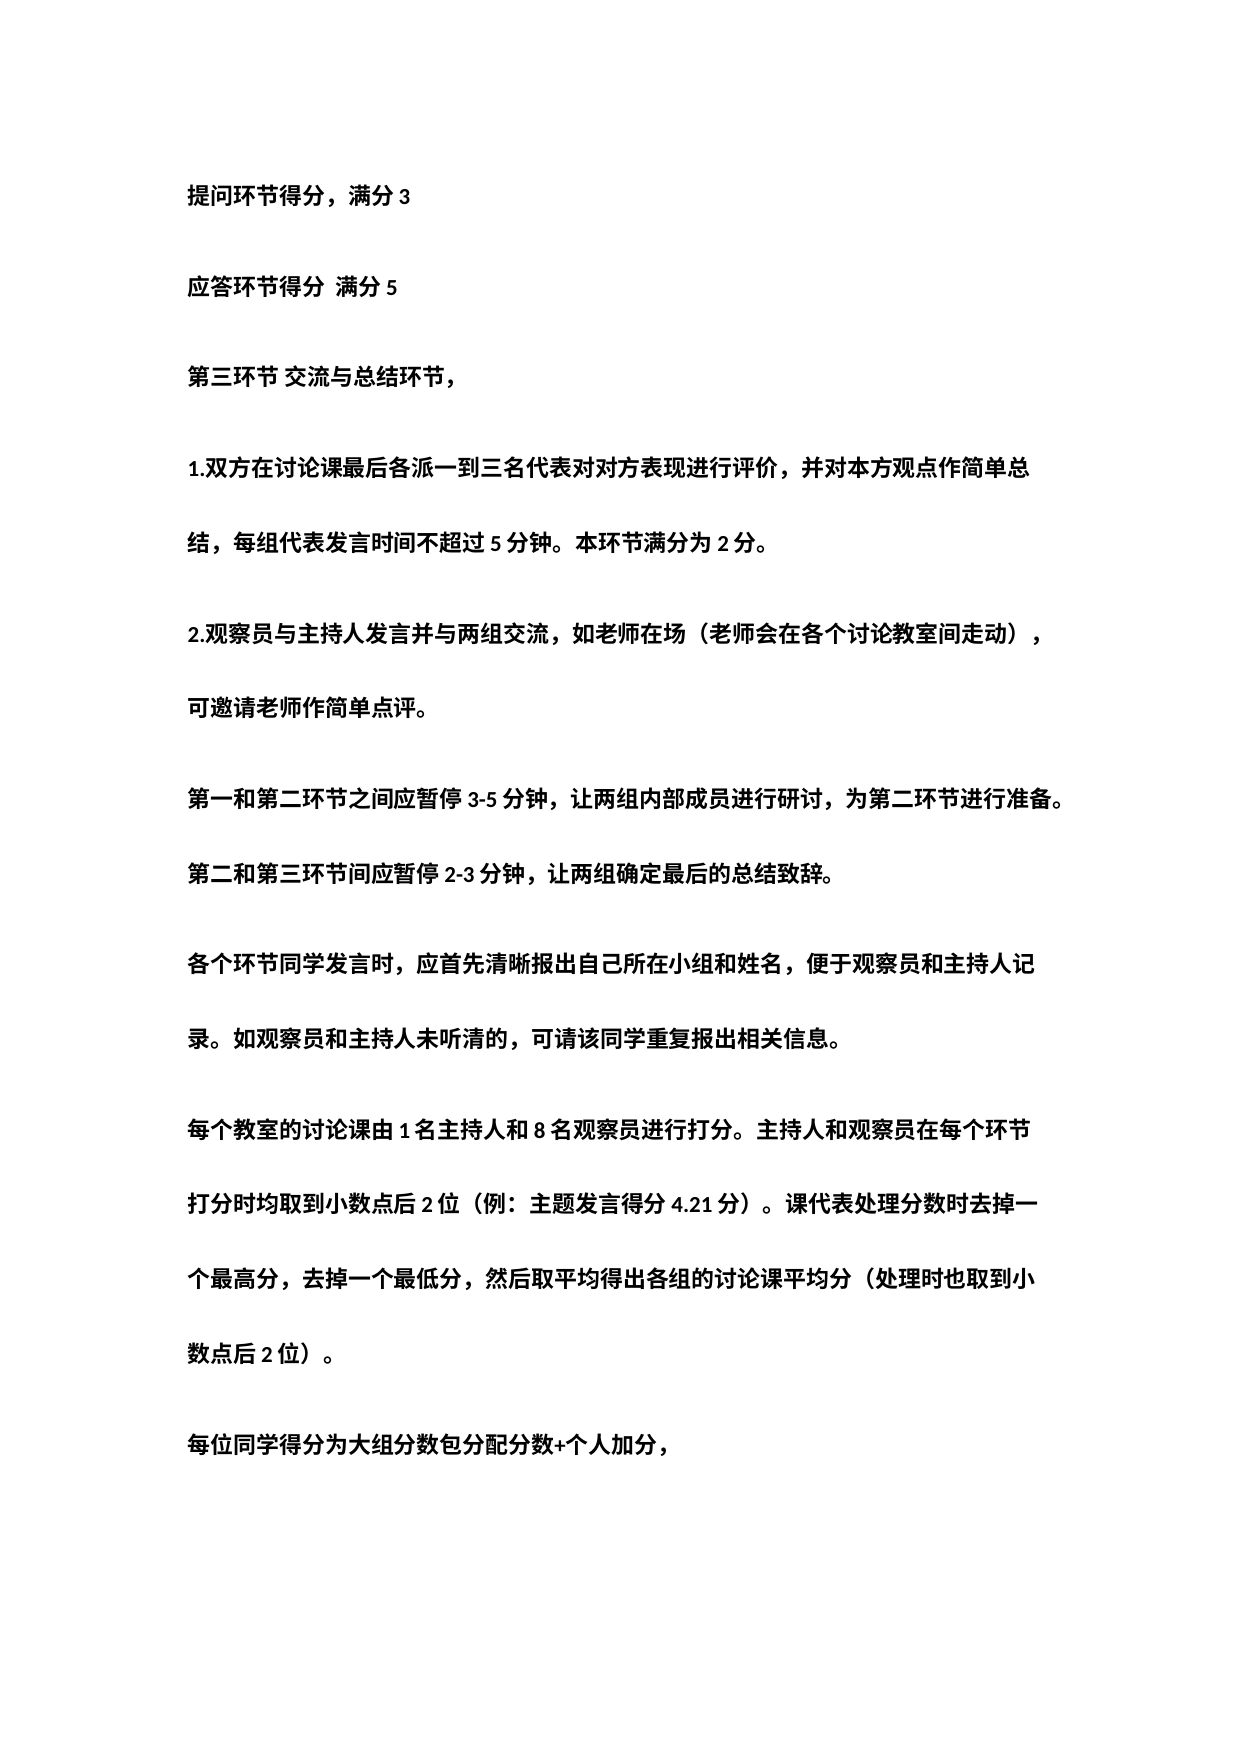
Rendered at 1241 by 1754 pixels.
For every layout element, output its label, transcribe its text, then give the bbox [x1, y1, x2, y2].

text 1.双方在讨论课最后各派一到三名代表对对方表现进行评价，并对本方观点作简单总结，每组代表发言时间不超过5分钟。本环节满分为2分。 [187, 434, 1053, 574]
text 2.观察员与主持人发言并与两组交流，如老师在场（老师会在各个讨论教室间走动），可邀请老师作简单点评。 [187, 599, 1053, 739]
text 应答环节得分 满分5 [187, 253, 1053, 318]
text 第一和第二环节之间应暂停3-5分钟，让两组内部成员进行研讨，为第二环节进行准备。第二和第三环节间应暂停2-3分钟，让两组确定最后的总结致辞。 [187, 765, 1053, 905]
text 提问环节得分，满分3 [187, 162, 1053, 227]
text 每个教室的讨论课由1名主持人和8名观察员进行打分。主持人和观察员在每个环节打分时均取到小数点后2位（例：主题发言得分4.21分）。课代表处理分数时去掉一个最高分，去掉一个最低分，然后取平均得出各组的讨论课平均分（处理时也取到小数点后2位）。 [187, 1096, 1053, 1385]
text 每位同学得分为大组分数包分配分数+个人加分， [187, 1411, 1053, 1476]
text 第三环节 交流与总结环节， [187, 343, 1053, 408]
text 各个环节同学发言时，应首先清晰报出自己所在小组和姓名，便于观察员和主持人记录。如观察员和主持人未听清的，可请该同学重复报出相关信息。 [187, 930, 1053, 1070]
